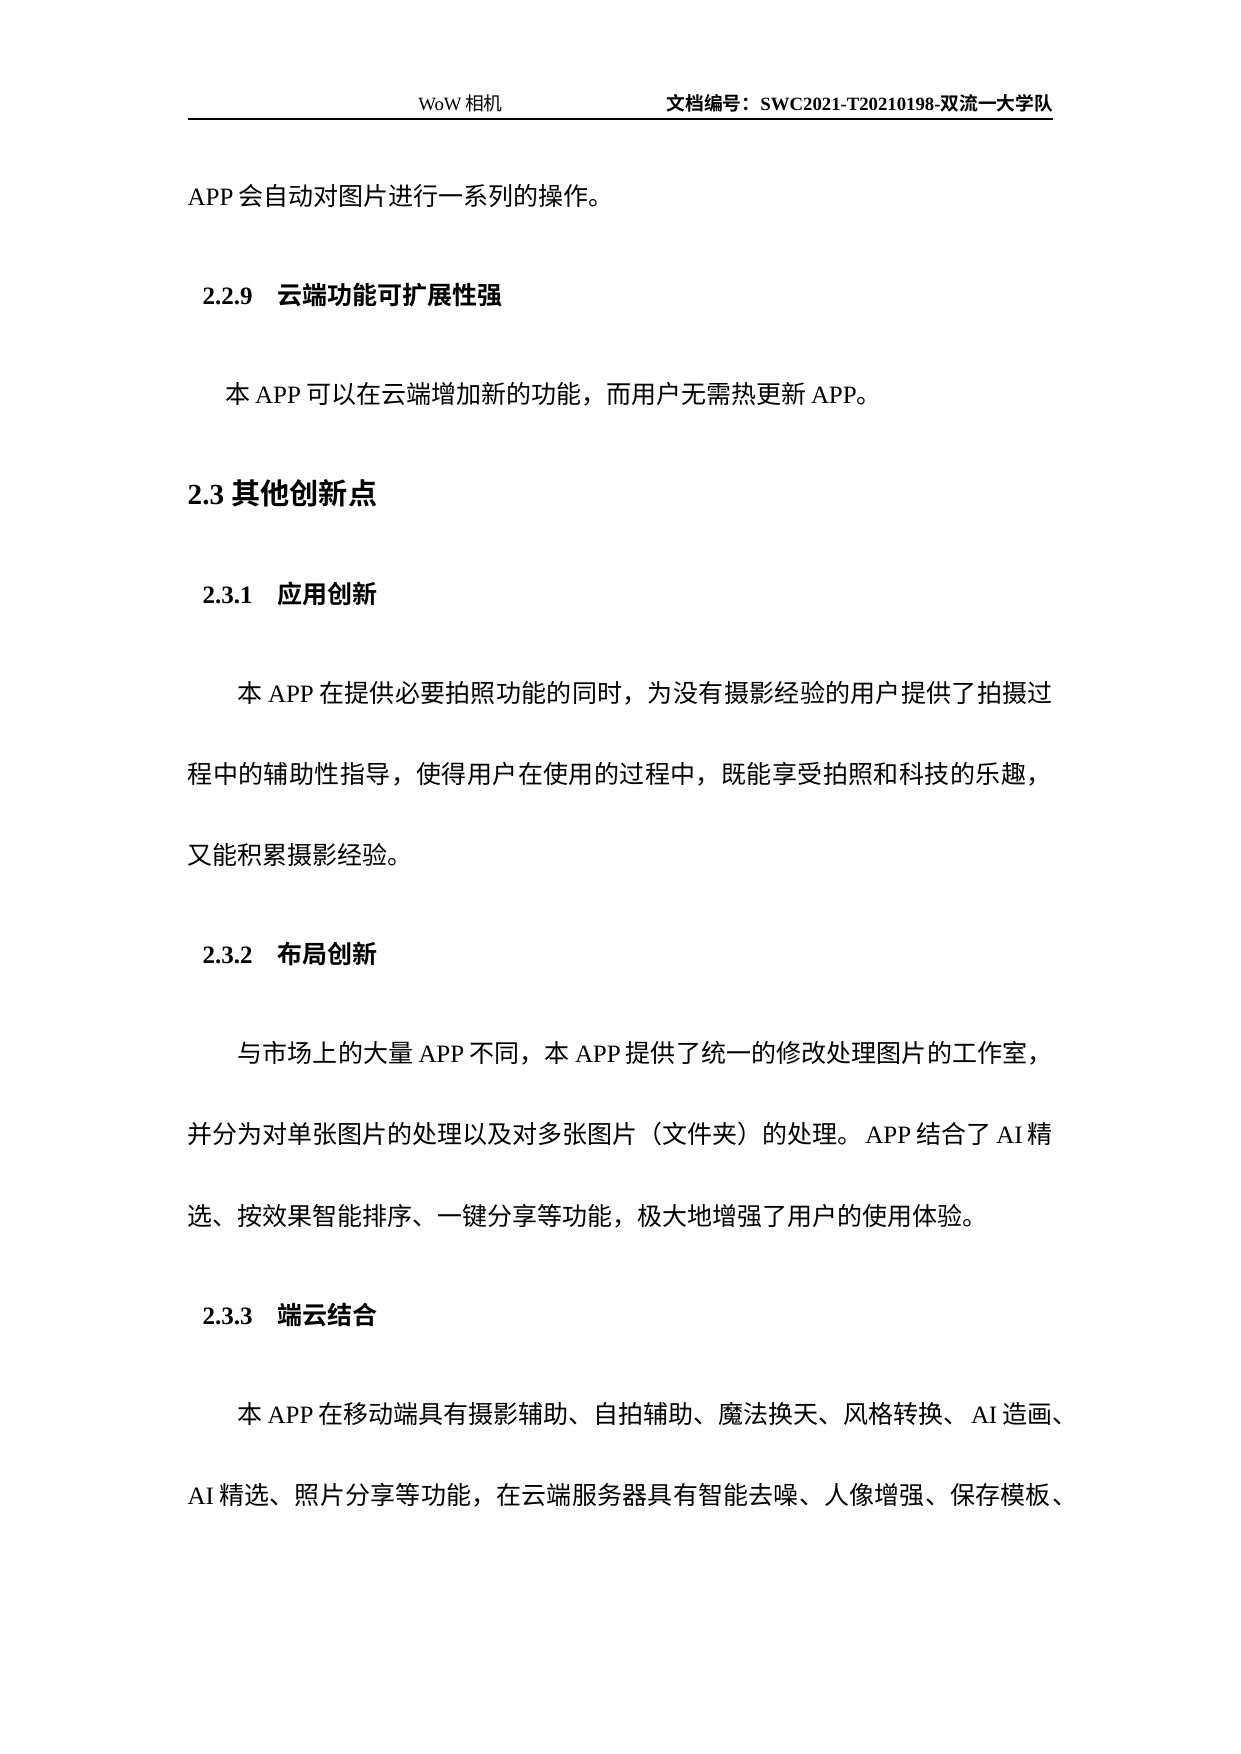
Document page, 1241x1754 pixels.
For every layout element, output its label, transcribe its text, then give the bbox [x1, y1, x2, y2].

text 与市场上的大量APP不同，本APP提供了统一的修改处理图片的工作室，并分为对单张图片的处理以及对多张图片（文件夹）的处理。APP结合了AI精选、按效果智能排序、一键分享等功能，极大地增强了用户的使用体验。 [187, 1019, 1053, 1247]
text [187, 162, 1053, 227]
subtitle 布局创新 [202, 920, 1053, 985]
subtitle 其他创新点 [187, 459, 1053, 524]
subtitle 端云结合 [202, 1281, 1053, 1346]
text 本APP在提供必要拍照功能的同时，为没有摄影经验的用户提供了拍摄过程中的辅助性指导，使得用户在使用的过程中，既能享受拍照和科技的乐趣，又能积累摄影经验。 [187, 659, 1053, 886]
subtitle 云端功能可扩展性强 [202, 261, 1053, 326]
text 本APP可以在云端增加新的功能，而用户无需热更新APP。 [225, 360, 1053, 425]
subtitle 应用创新 [202, 560, 1053, 625]
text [187, 1380, 1053, 1526]
